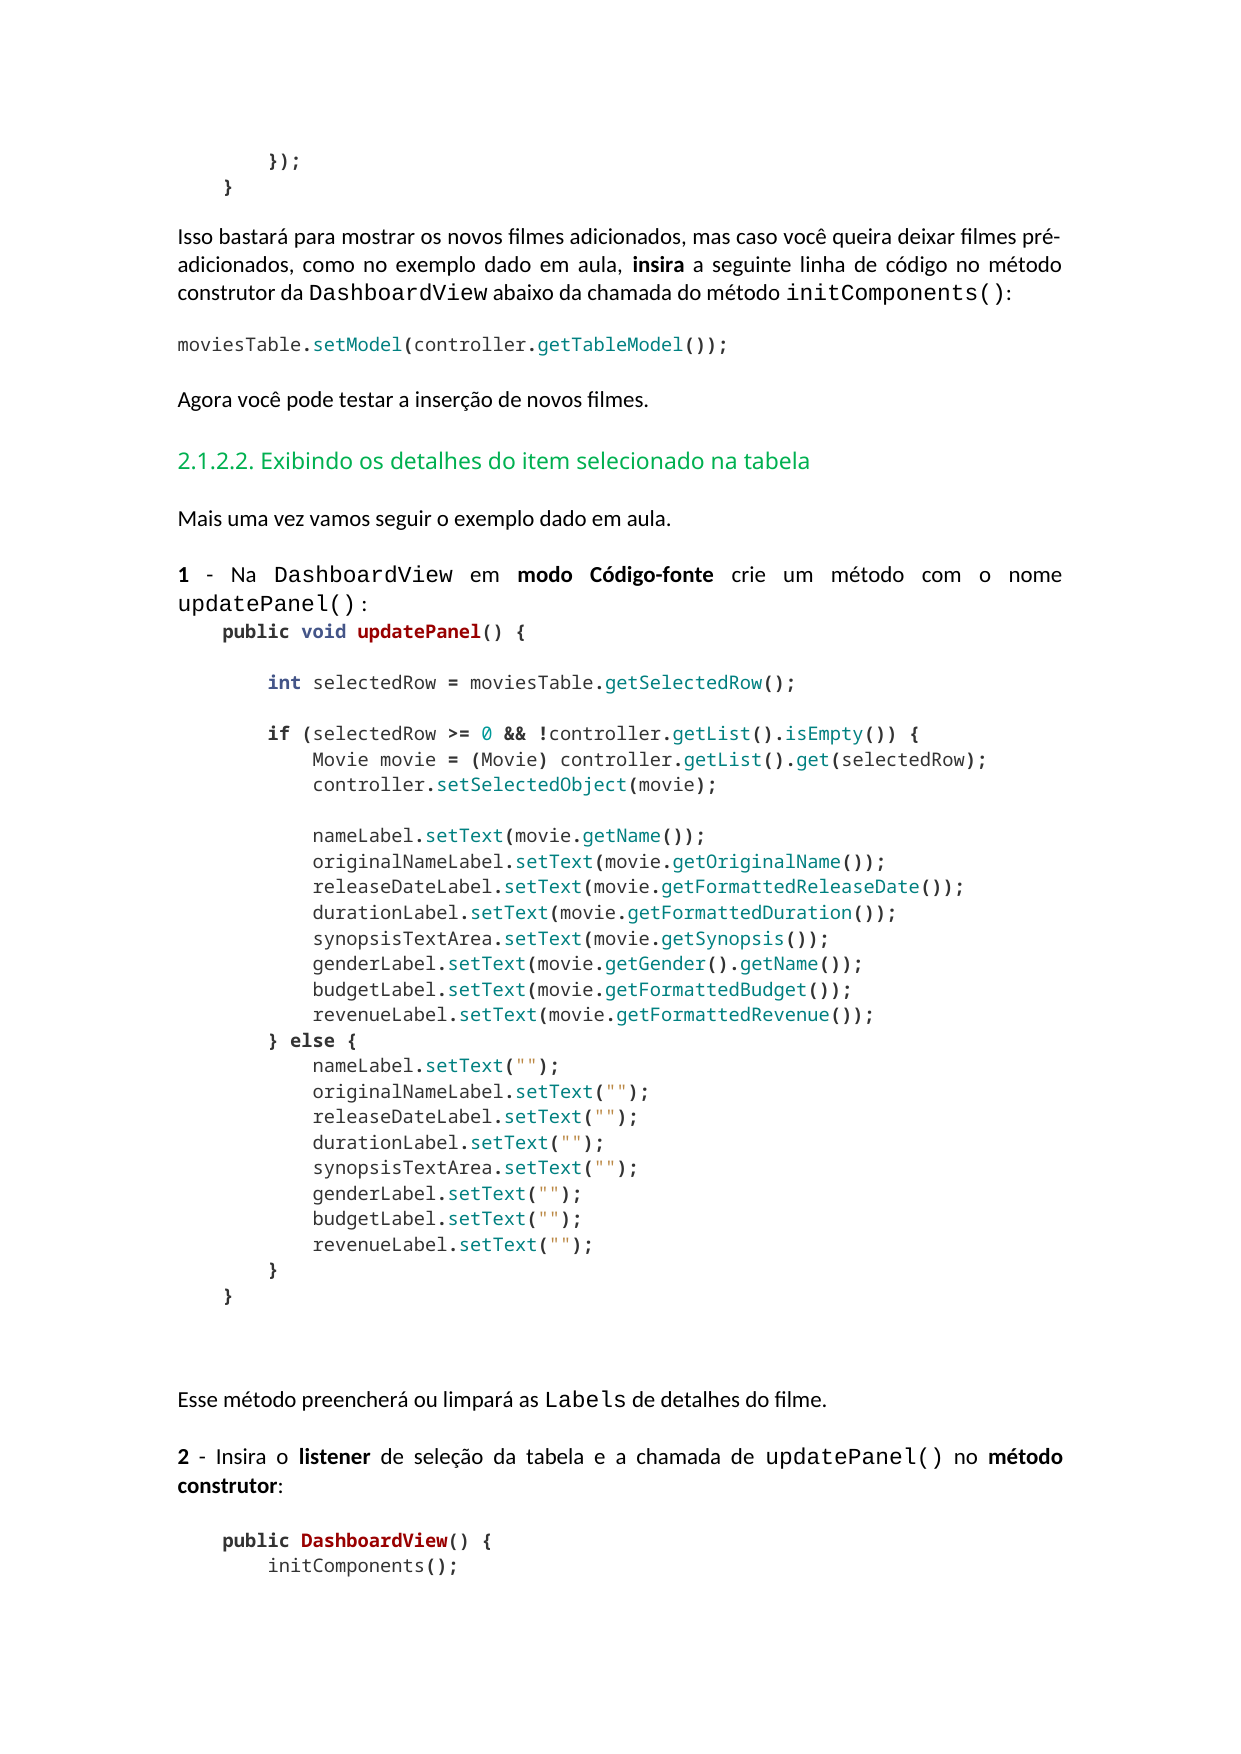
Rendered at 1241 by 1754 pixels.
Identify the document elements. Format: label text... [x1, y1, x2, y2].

text genderLabel.setText(""); [177, 1180, 1063, 1206]
text nameLabel.setText(movie.getName()); [177, 823, 1063, 848]
text originalNameLabel.setText(movie.getOriginalName()); [177, 848, 1063, 874]
subtitle 2.1.2.2. Exibindo os detalhes do item selecionado na tabela [177, 445, 1063, 476]
text synopsisTextArea.setText(""); [177, 1154, 1063, 1180]
text durationLabel.setText(movie.getFormattedDuration()); [177, 899, 1063, 925]
text budgetLabel.setText(movie.getFormattedBudget()); [177, 976, 1063, 1001]
text 1 - Na DashboardView em modo Código-fonte crie um método com o nome updatePanel() : [177, 560, 1063, 618]
text synopsisTextArea.setText(movie.getSynopsis()); [177, 925, 1063, 950]
text budgetLabel.setText(""); [177, 1206, 1063, 1231]
text public DashboardView() { [177, 1527, 1063, 1553]
text Mais uma vez vamos seguir o exemplo dado em aula. [177, 504, 1063, 532]
text Movie movie = (Movie) controller.getList().get(selectedRow); [177, 746, 1063, 772]
text genderLabel.setText(movie.getGender().getName()); [177, 950, 1063, 976]
text int selectedRow = moviesTable.getSelectedRow(); [177, 669, 1063, 695]
text if (selectedRow >= 0 && !controller.getList().isEmpty()) { [177, 721, 1063, 746]
text releaseDateLabel.setText(movie.getFormattedReleaseDate()); [177, 874, 1063, 899]
text originalNameLabel.setText(""); [177, 1078, 1063, 1103]
text nameLabel.setText(""); [177, 1052, 1063, 1078]
text releaseDateLabel.setText(""); [177, 1103, 1063, 1129]
text Esse método preencherá ou limpará as Labels de detalhes do filme. [177, 1385, 1063, 1414]
text } [177, 1282, 1063, 1308]
text revenueLabel.setText(movie.getFormattedRevenue()); [177, 1001, 1063, 1027]
text } [177, 1257, 1063, 1282]
text initComponents(); [177, 1553, 1063, 1578]
text } else { [177, 1027, 1063, 1052]
text moviesTable.setModel(controller.getTableModel()); [177, 331, 1063, 357]
text Agora você pode testar a inserção de novos filmes. [177, 385, 1063, 413]
text durationLabel.setText(""); [177, 1129, 1063, 1154]
text 2 - Insira o listener de seleção da tabela e a chamada de updatePanel() no método construtor: [177, 1442, 1063, 1499]
text controller.setSelectedObject(movie); [177, 772, 1063, 797]
text revenueLabel.setText(""); [177, 1231, 1063, 1257]
text Isso bastará para mostrar os novos filmes adicionados, mas caso você queira deixar filmes pré-adicionados, como no exemplo dado em aula, insira a seguinte linha de código no método construtor da DashboardView abaixo da chamada do método initComponents(): [177, 222, 1063, 307]
text } [177, 173, 1063, 199]
text public void updatePanel() { [177, 618, 1063, 644]
text }); [177, 148, 1063, 173]
